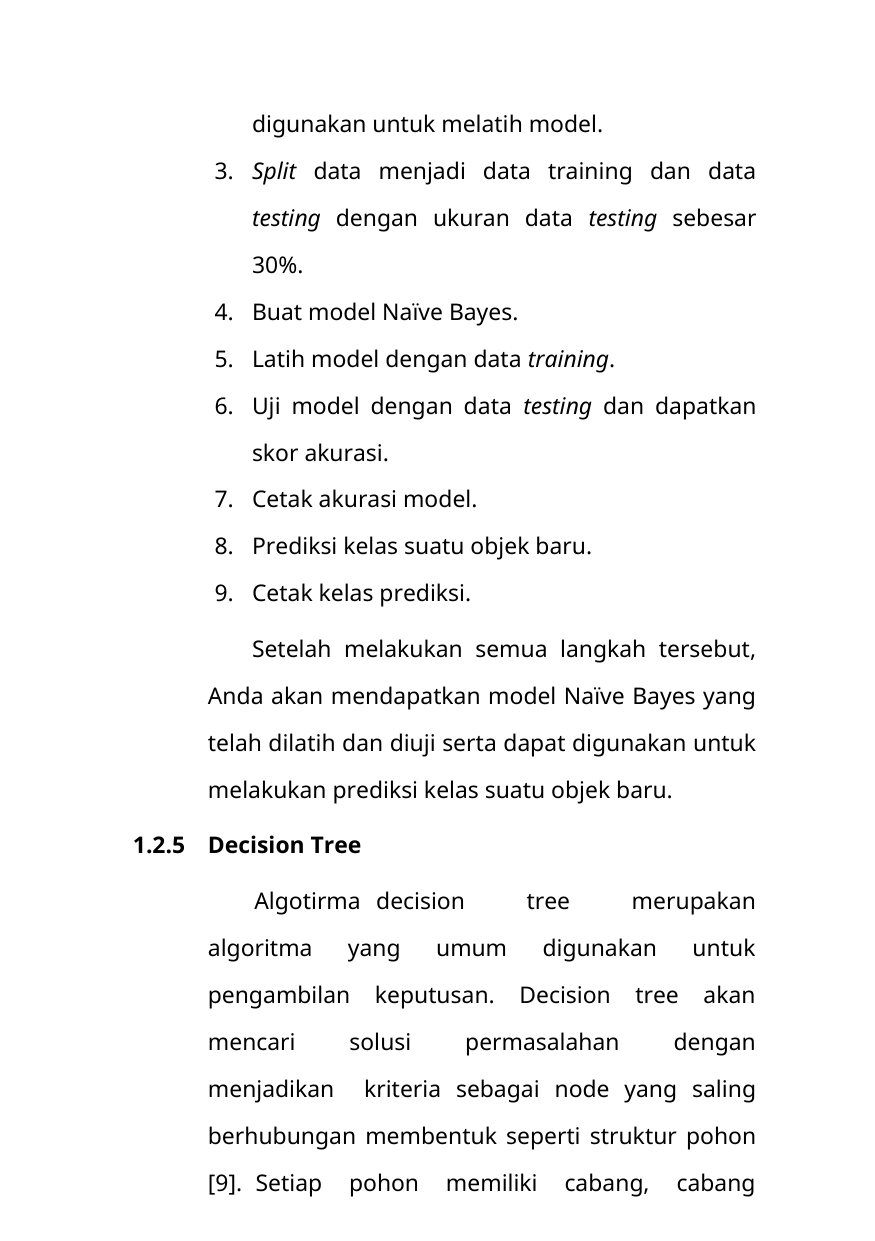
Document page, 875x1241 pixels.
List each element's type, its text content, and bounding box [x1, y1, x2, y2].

text Setelah melakukan semua langkah tersebut, Anda akan mendapatkan model Naïve Bayes yang telah dilatih dan diuji serta dapat digunakan untuk melakukan prediksi kelas suatu objek baru. [208, 633, 756, 805]
list Latih model dengan data training. [214, 343, 756, 374]
list Cetak kelas prediksi. [214, 577, 756, 608]
list Decision Tree [133, 829, 756, 861]
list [214, 108, 756, 139]
list Uji model dengan data testing dan dapatkan skor akurasi. [214, 389, 756, 468]
list Prediksi kelas suatu objek baru. [214, 530, 756, 561]
list Buat model Naïve Bayes. [214, 296, 756, 327]
list Cetak akurasi model. [214, 483, 756, 514]
list Split data menjadi data training dan data testing dengan ukuran data testing sebesar 30%. [214, 155, 756, 280]
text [208, 885, 756, 1198]
